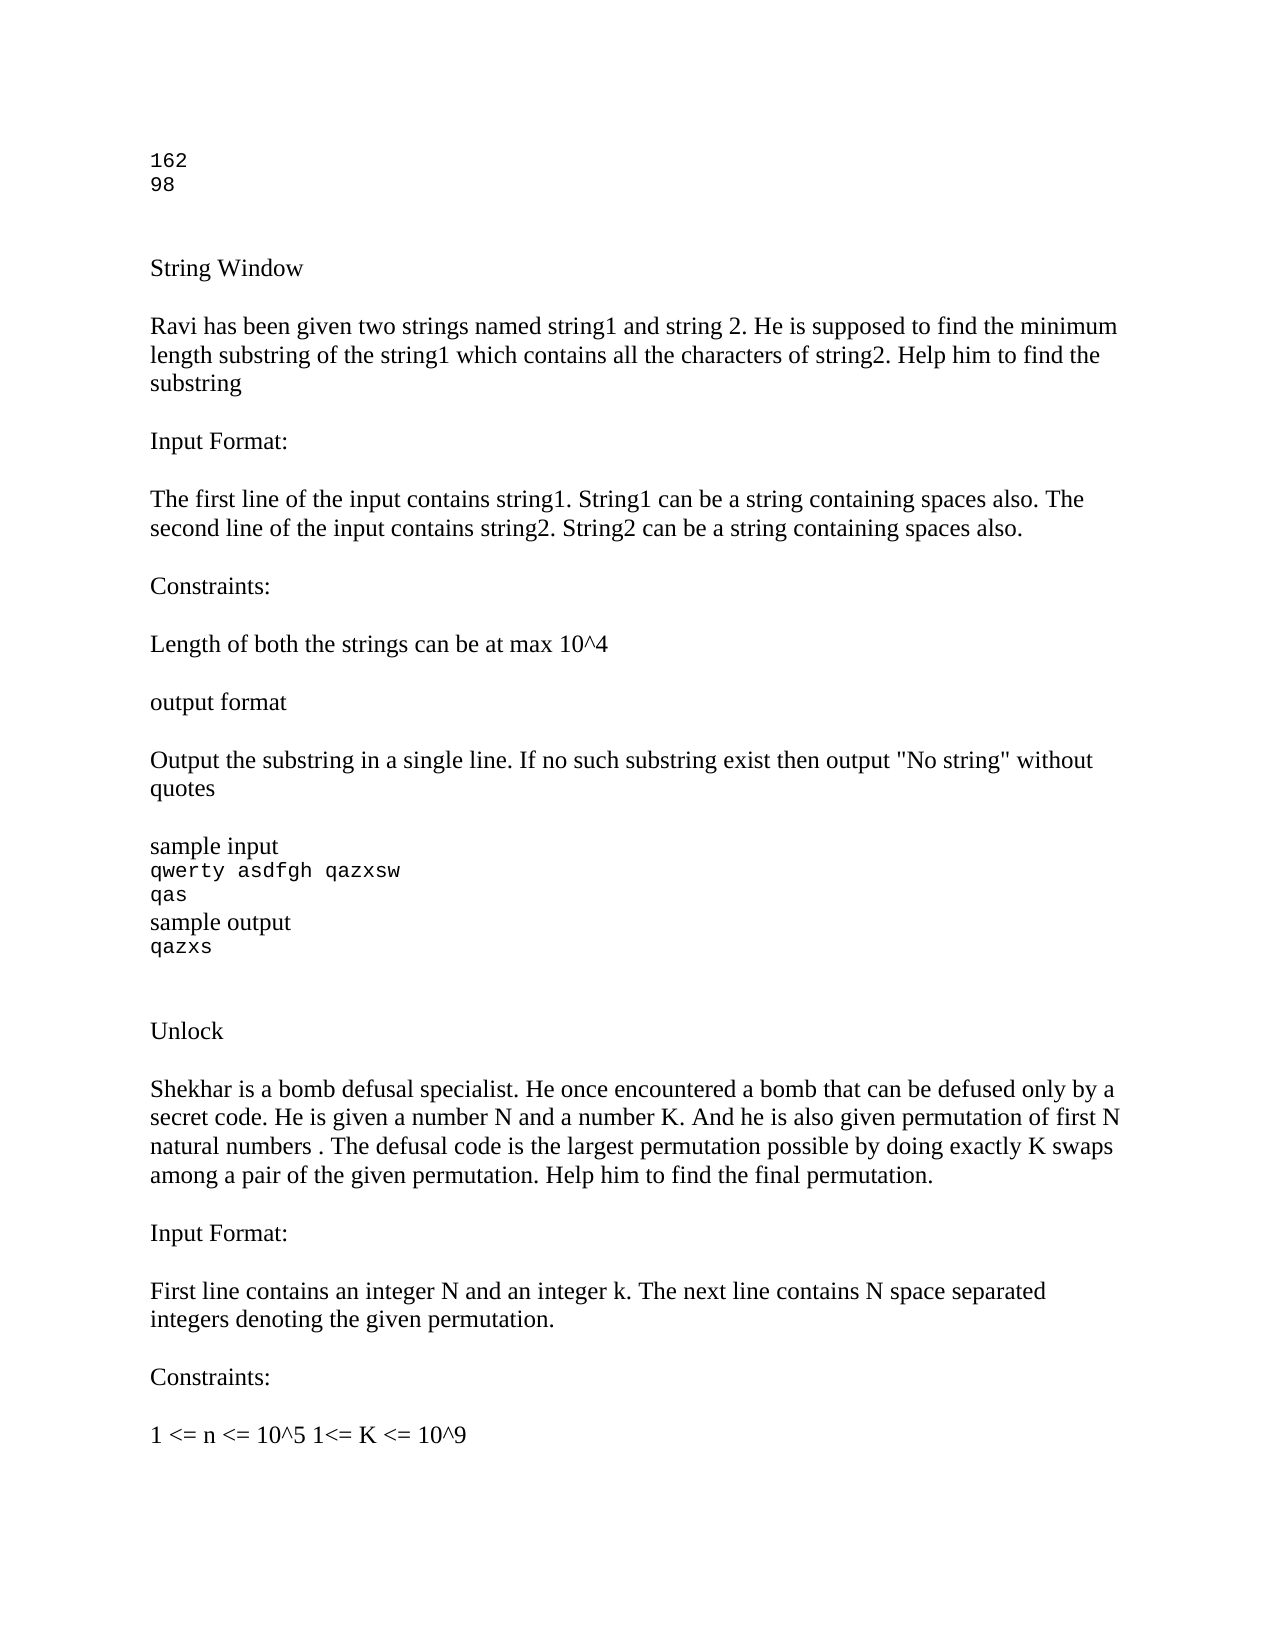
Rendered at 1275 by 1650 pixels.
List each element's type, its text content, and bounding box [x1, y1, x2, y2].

text 98 [150, 174, 1125, 197]
text Unlock [150, 1016, 1125, 1044]
text First line contains ​an integer N and an integer k. The next line contains N space separated integers denoting the given permutation. [150, 1276, 1125, 1333]
text The first line of the input contains string1. String1 can be a string containing spaces also. The second line of the input contains string2. String2 can be a string containing spaces also. [150, 484, 1125, 542]
text qwerty asdfgh qazxsw [150, 860, 1125, 884]
text Shekhar is a bomb defusal specialist. He once encountered a bomb that can be defused only by a secret code. He is given a number N and a number K. And he is also given permutation of first N natural numbers . The defusal code is the largest permutation possible by doing exactly K swaps among a pair of the given permutation. Help him to find the final permutation. [150, 1074, 1125, 1189]
text Output the substring in a single line. If no such substring exist then output "No string" without quotes [150, 745, 1125, 802]
text sample input [150, 831, 1125, 860]
text Input Format: [150, 426, 1125, 455]
text Input Format: [150, 1218, 1125, 1247]
text qas [150, 884, 1125, 907]
text output format [150, 687, 1125, 716]
text 1 <= n <= 10^5 1<= K <= 10^9 [150, 1420, 1125, 1449]
text Constraints: [150, 571, 1125, 600]
text Length of both the strings can be at max 10^4 [150, 629, 1125, 658]
text Constraints: [150, 1362, 1125, 1391]
text qazxs [150, 936, 1125, 960]
text Ravi has been given two strings named string1 and string 2. He is supposed to find the minimum length substring of the string1 which contains all the characters of string2. Help him to find the substring [150, 311, 1125, 397]
text 162 [150, 150, 1125, 174]
text sample output [150, 907, 1125, 936]
text String Window [150, 253, 1125, 282]
